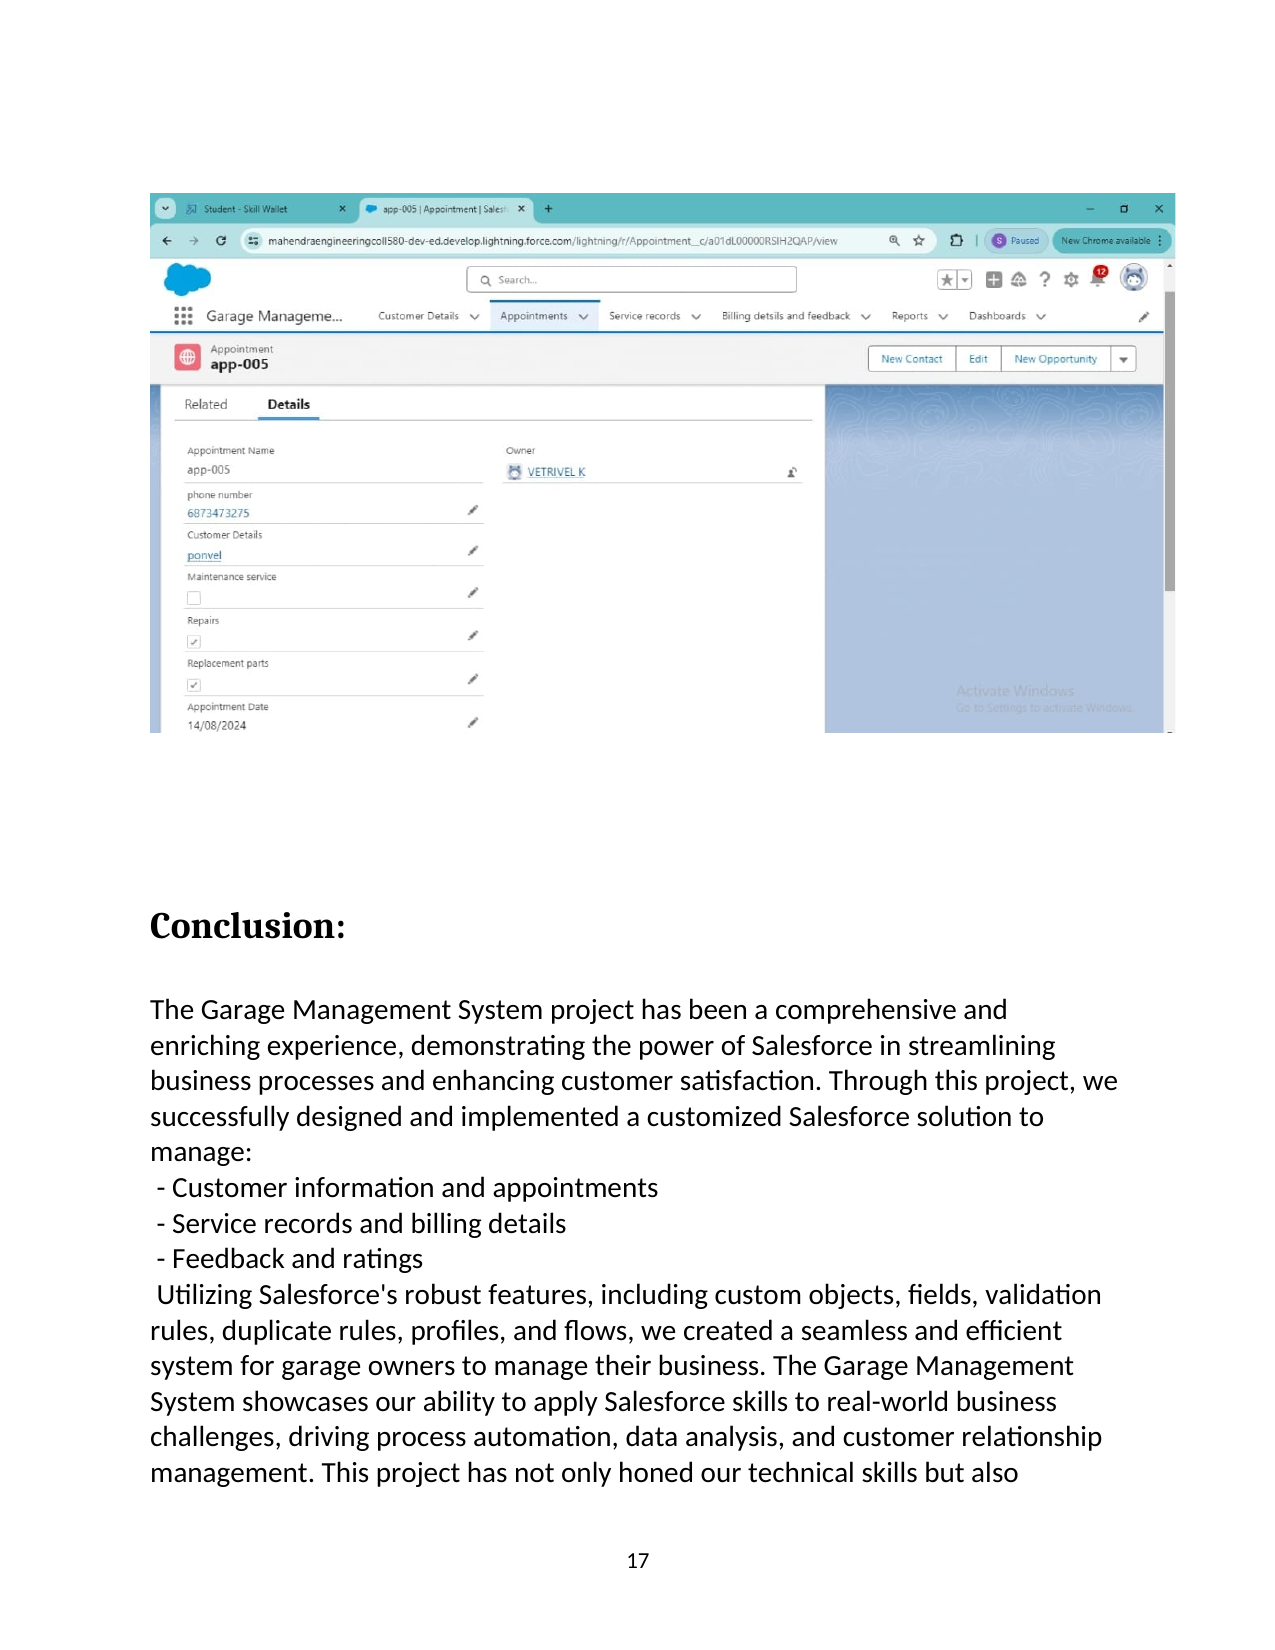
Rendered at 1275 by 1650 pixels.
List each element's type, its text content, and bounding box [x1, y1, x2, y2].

text - Customer information and appointments [150, 1169, 1125, 1205]
text - Service records and billing details [150, 1205, 1125, 1240]
text Conclusion: [150, 905, 1125, 948]
picture [150, 193, 1176, 733]
text - Feedback and ratings [150, 1240, 1125, 1276]
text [150, 1276, 1125, 1490]
text The Garage Management System project has been a comprehensive and enriching experience, demonstrating the power of Salesforce in streamlining business processes and enhancing customer satisfaction. Through this project, we successfully designed and implemented a customized Salesforce solution to manage: [150, 991, 1125, 1169]
